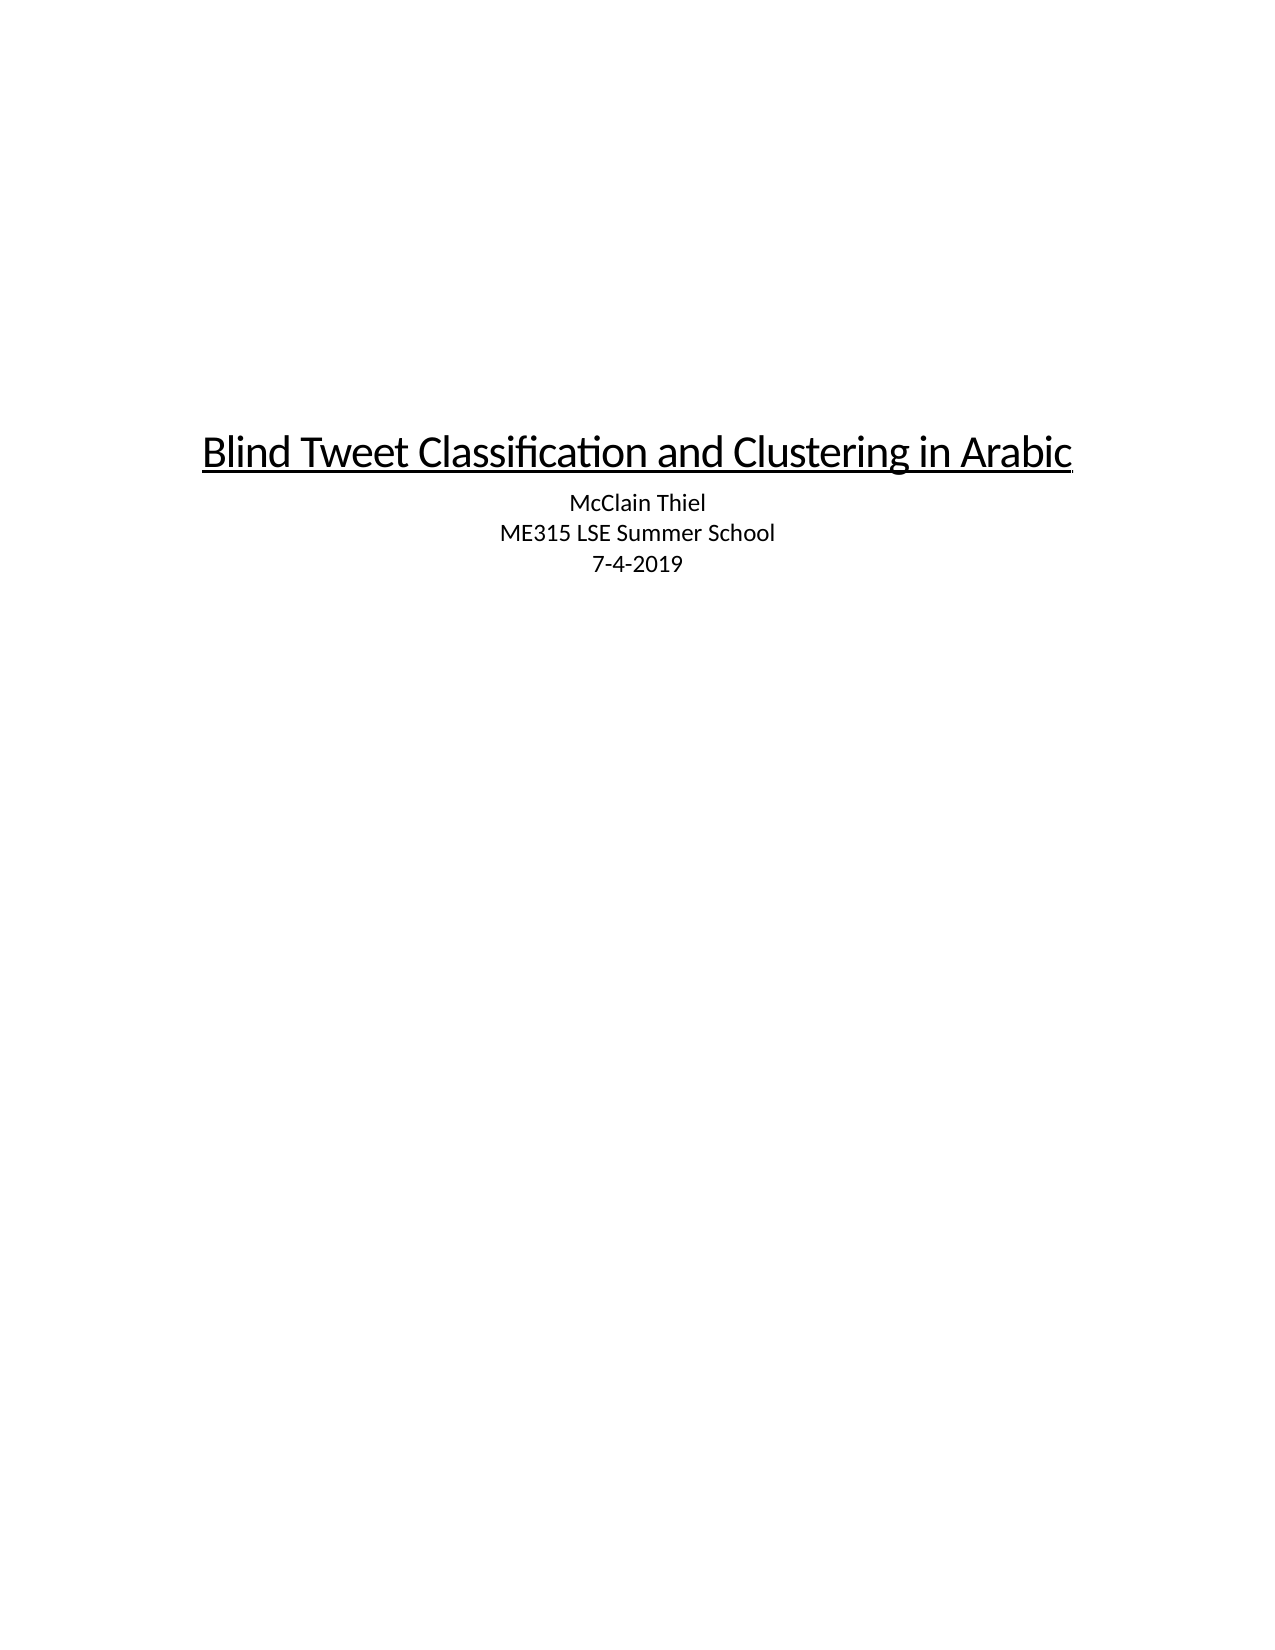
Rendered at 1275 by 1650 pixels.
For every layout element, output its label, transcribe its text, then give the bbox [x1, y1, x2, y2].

text ME315 LSE Summer School [150, 517, 1125, 548]
text McClain Thiel [150, 487, 1125, 517]
text 7-4-2019 [150, 548, 1125, 578]
title Blind Tweet Classification and Clustering in Arabic [150, 423, 1125, 478]
